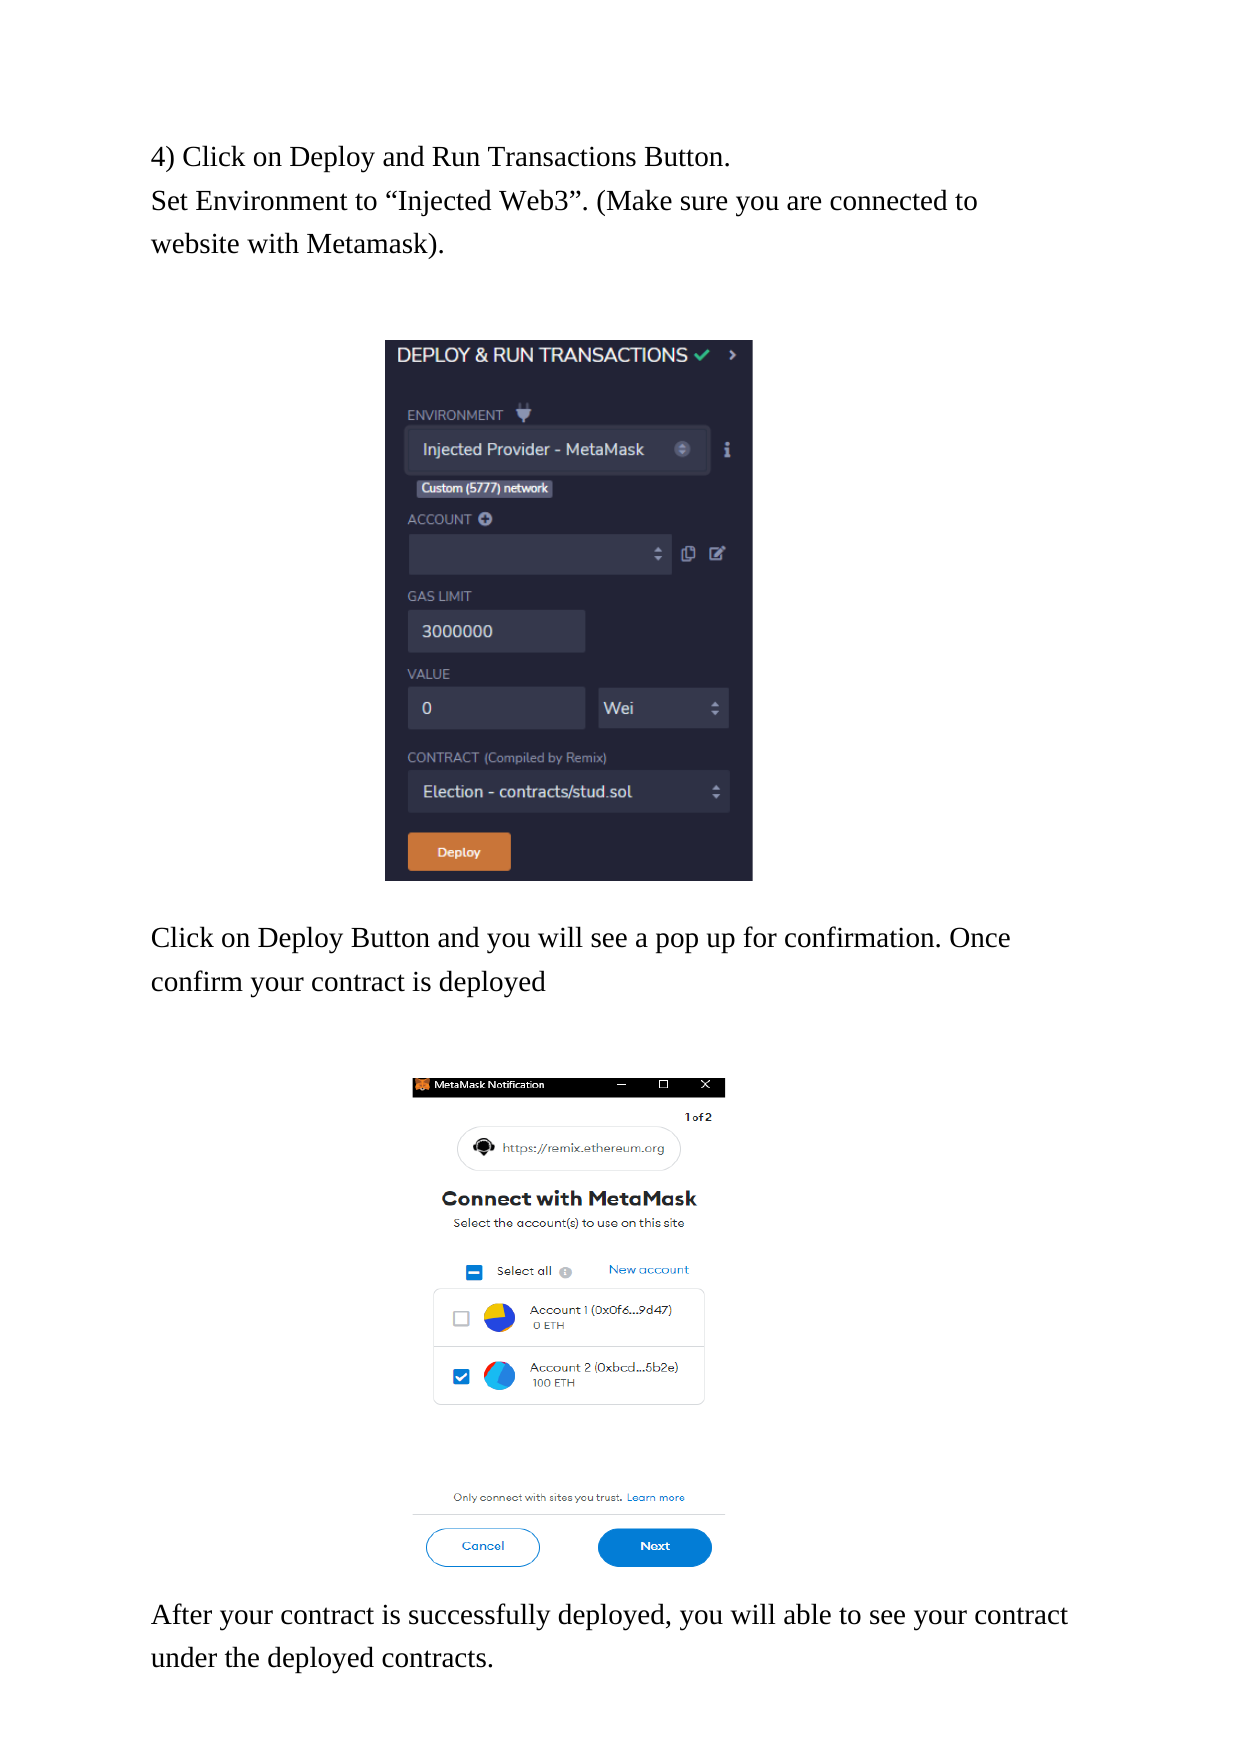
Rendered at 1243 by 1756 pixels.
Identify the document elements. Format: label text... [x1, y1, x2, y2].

text Set Environment to “Injected Web3”. (Make sure you are connected to website with Metamask). [151, 183, 987, 260]
text Click on Deploy Button and you will see a pop up for confirmation. Once confirm your contract is deployed [151, 920, 1049, 997]
text 4) Click on Deploy and Run Transactions Button. [151, 139, 1099, 173]
text After your contract is successfully deployed, you will able to see your contract under the deployed contracts. [151, 1597, 1099, 1674]
picture [412, 1078, 726, 1577]
picture [385, 340, 753, 881]
